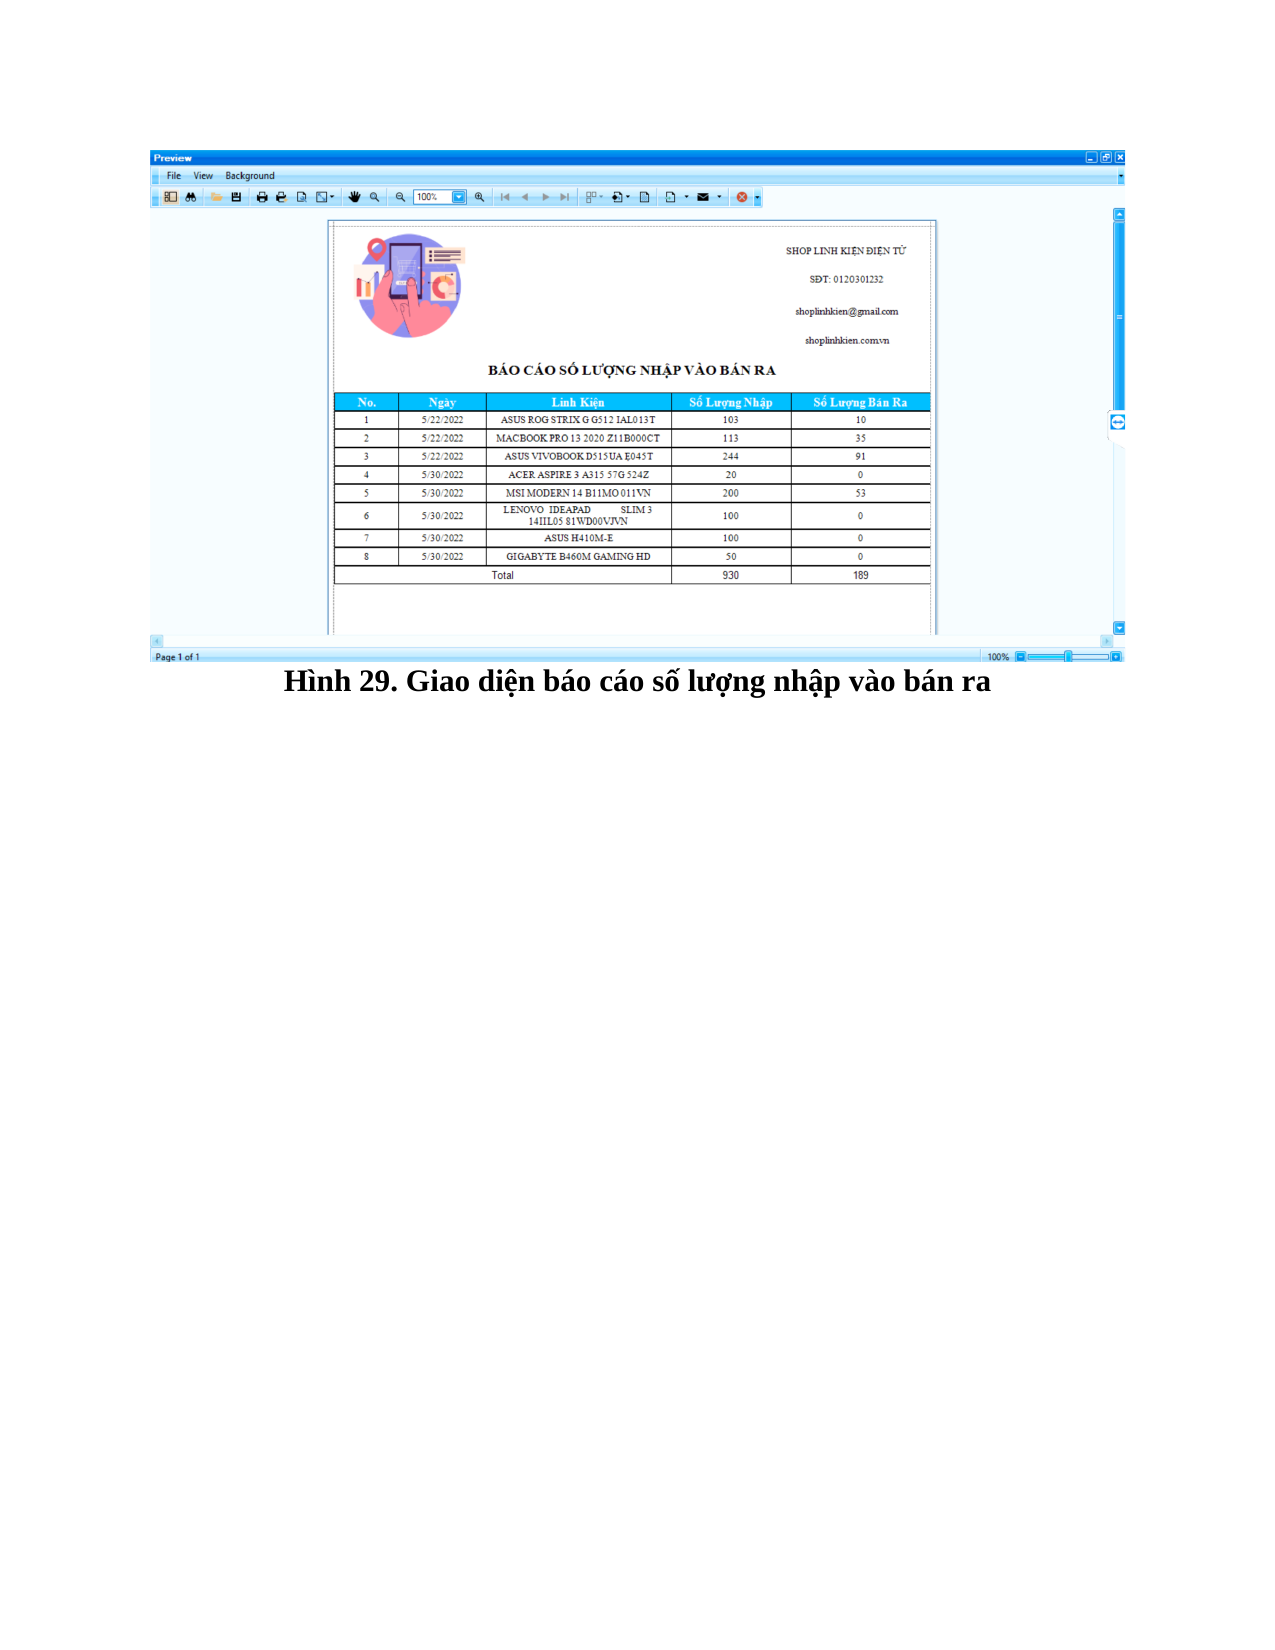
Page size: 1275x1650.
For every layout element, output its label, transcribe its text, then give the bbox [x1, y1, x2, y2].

text Hình 29. Giao diện báo cáo số lượng nhập vào bán ra [150, 662, 1125, 698]
picture [150, 150, 1125, 662]
